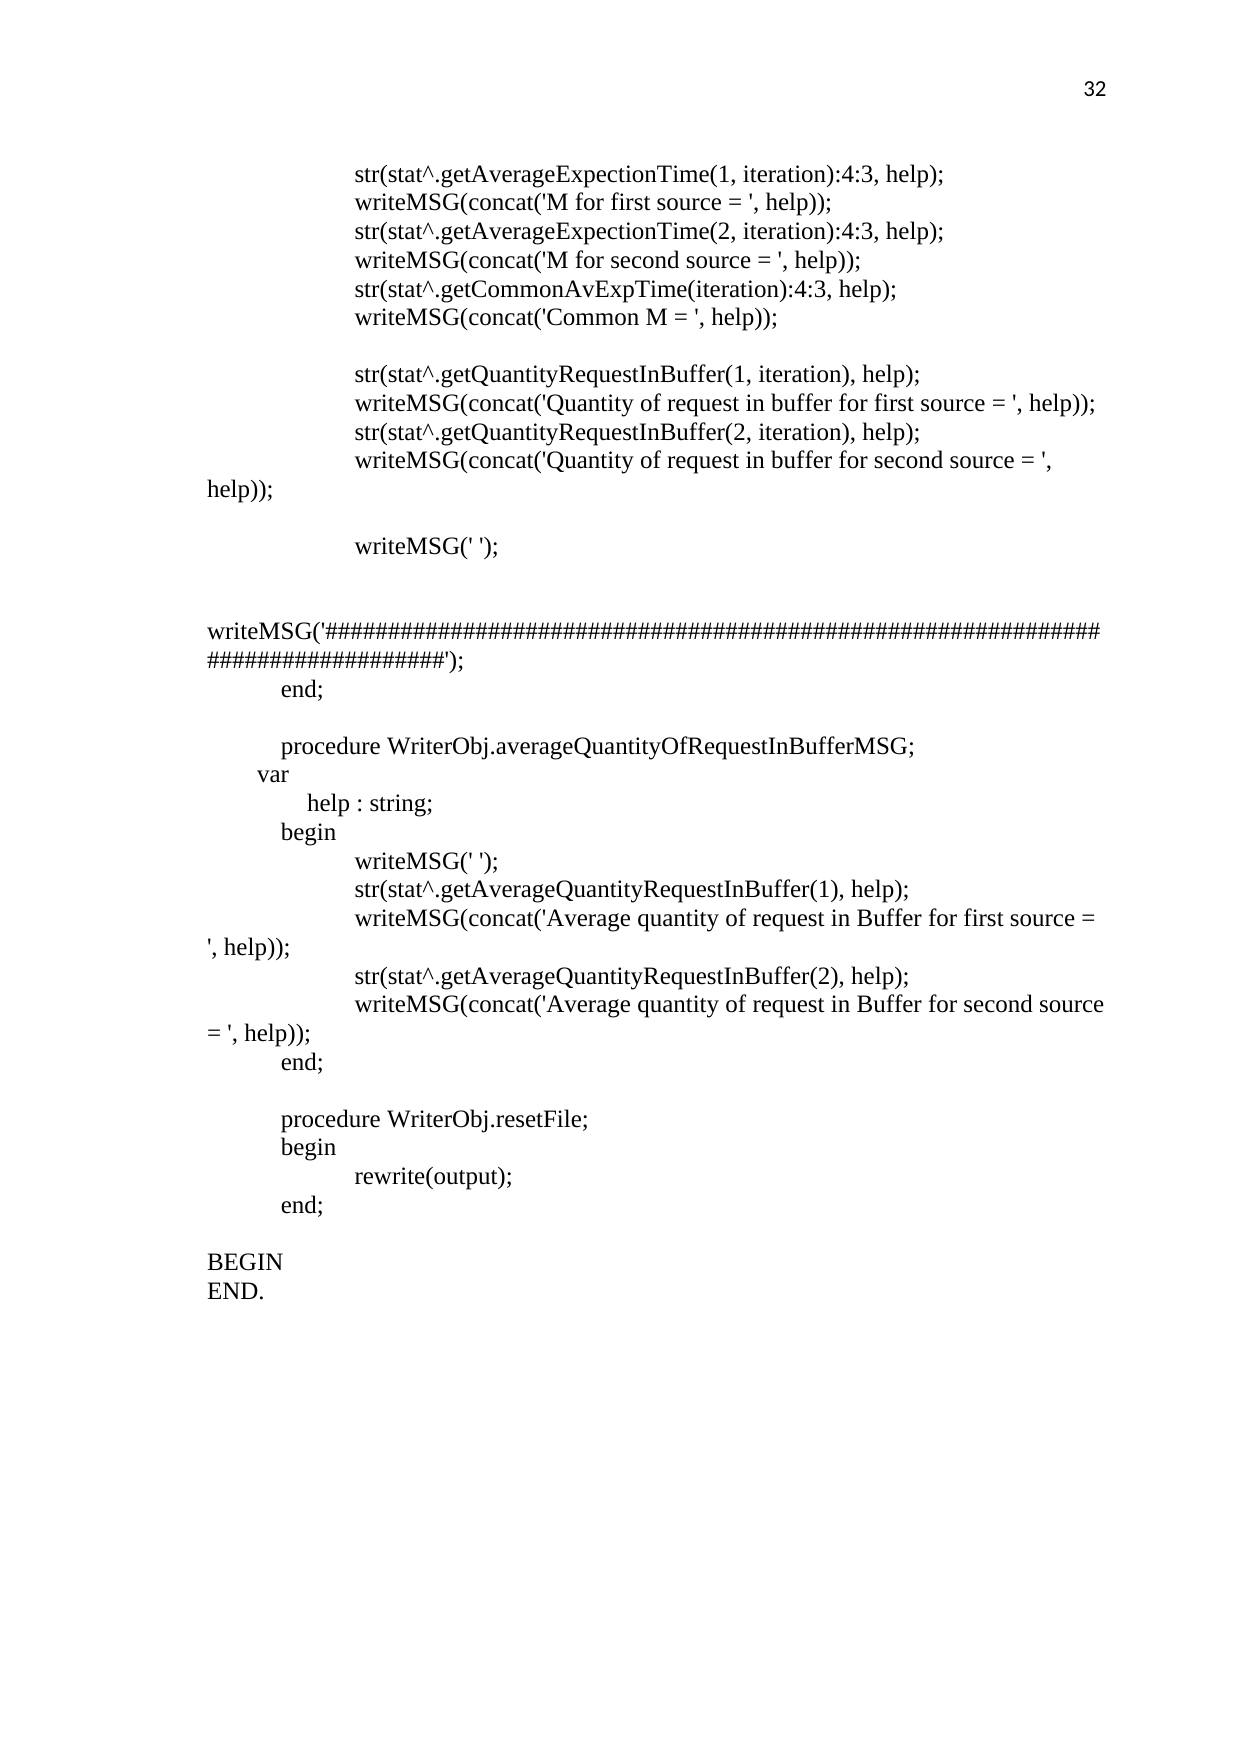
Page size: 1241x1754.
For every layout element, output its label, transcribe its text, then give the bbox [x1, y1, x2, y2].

text procedure WriterObj.averageQuantityOfRequestInBufferMSG; [207, 731, 1106, 759]
text END. [207, 1276, 1106, 1305]
text writeMSG(concat('Quantity of request in buffer for second source = ', help)); [207, 445, 1106, 503]
text writeMSG('#################################################################################'); [207, 560, 1106, 674]
text end; [207, 674, 1106, 703]
text end; [207, 1190, 1106, 1219]
text writeMSG(concat('Common M = ', help)); [207, 302, 1106, 331]
text writeMSG(' '); [207, 531, 1106, 560]
text writeMSG(concat('M for first source = ', help)); [207, 187, 1106, 216]
text BEGIN [207, 1247, 1106, 1276]
text str(stat^.getCommonAvExpTime(iteration):4:3, help); [207, 274, 1106, 302]
text writeMSG(concat('Average quantity of request in Buffer for first source = ', help)); [207, 903, 1106, 961]
text writeMSG(concat('Quantity of request in buffer for first source = ', help)); [207, 388, 1106, 417]
text str(stat^.getAverageExpectionTime(1, iteration):4:3, help); [207, 159, 1106, 187]
text str(stat^.getAverageQuantityRequestInBuffer(1), help); [207, 874, 1106, 903]
text begin [207, 817, 1106, 846]
text writeMSG(concat('Average quantity of request in Buffer for second source = ', help)); [207, 989, 1106, 1047]
text var [207, 759, 1106, 788]
text end; [207, 1047, 1106, 1076]
text writeMSG(concat('M for second source = ', help)); [207, 245, 1106, 274]
text str(stat^.getQuantityRequestInBuffer(1, iteration), help); [207, 359, 1106, 388]
text writeMSG(' '); [207, 846, 1106, 874]
text str(stat^.getAverageQuantityRequestInBuffer(2), help); [207, 961, 1106, 989]
text rewrite(output); [207, 1161, 1106, 1190]
text begin [207, 1132, 1106, 1161]
text str(stat^.getQuantityRequestInBuffer(2, iteration), help); [207, 417, 1106, 445]
text help : string; [207, 788, 1106, 817]
text str(stat^.getAverageExpectionTime(2, iteration):4:3, help); [207, 216, 1106, 245]
text procedure WriterObj.resetFile; [207, 1104, 1106, 1132]
